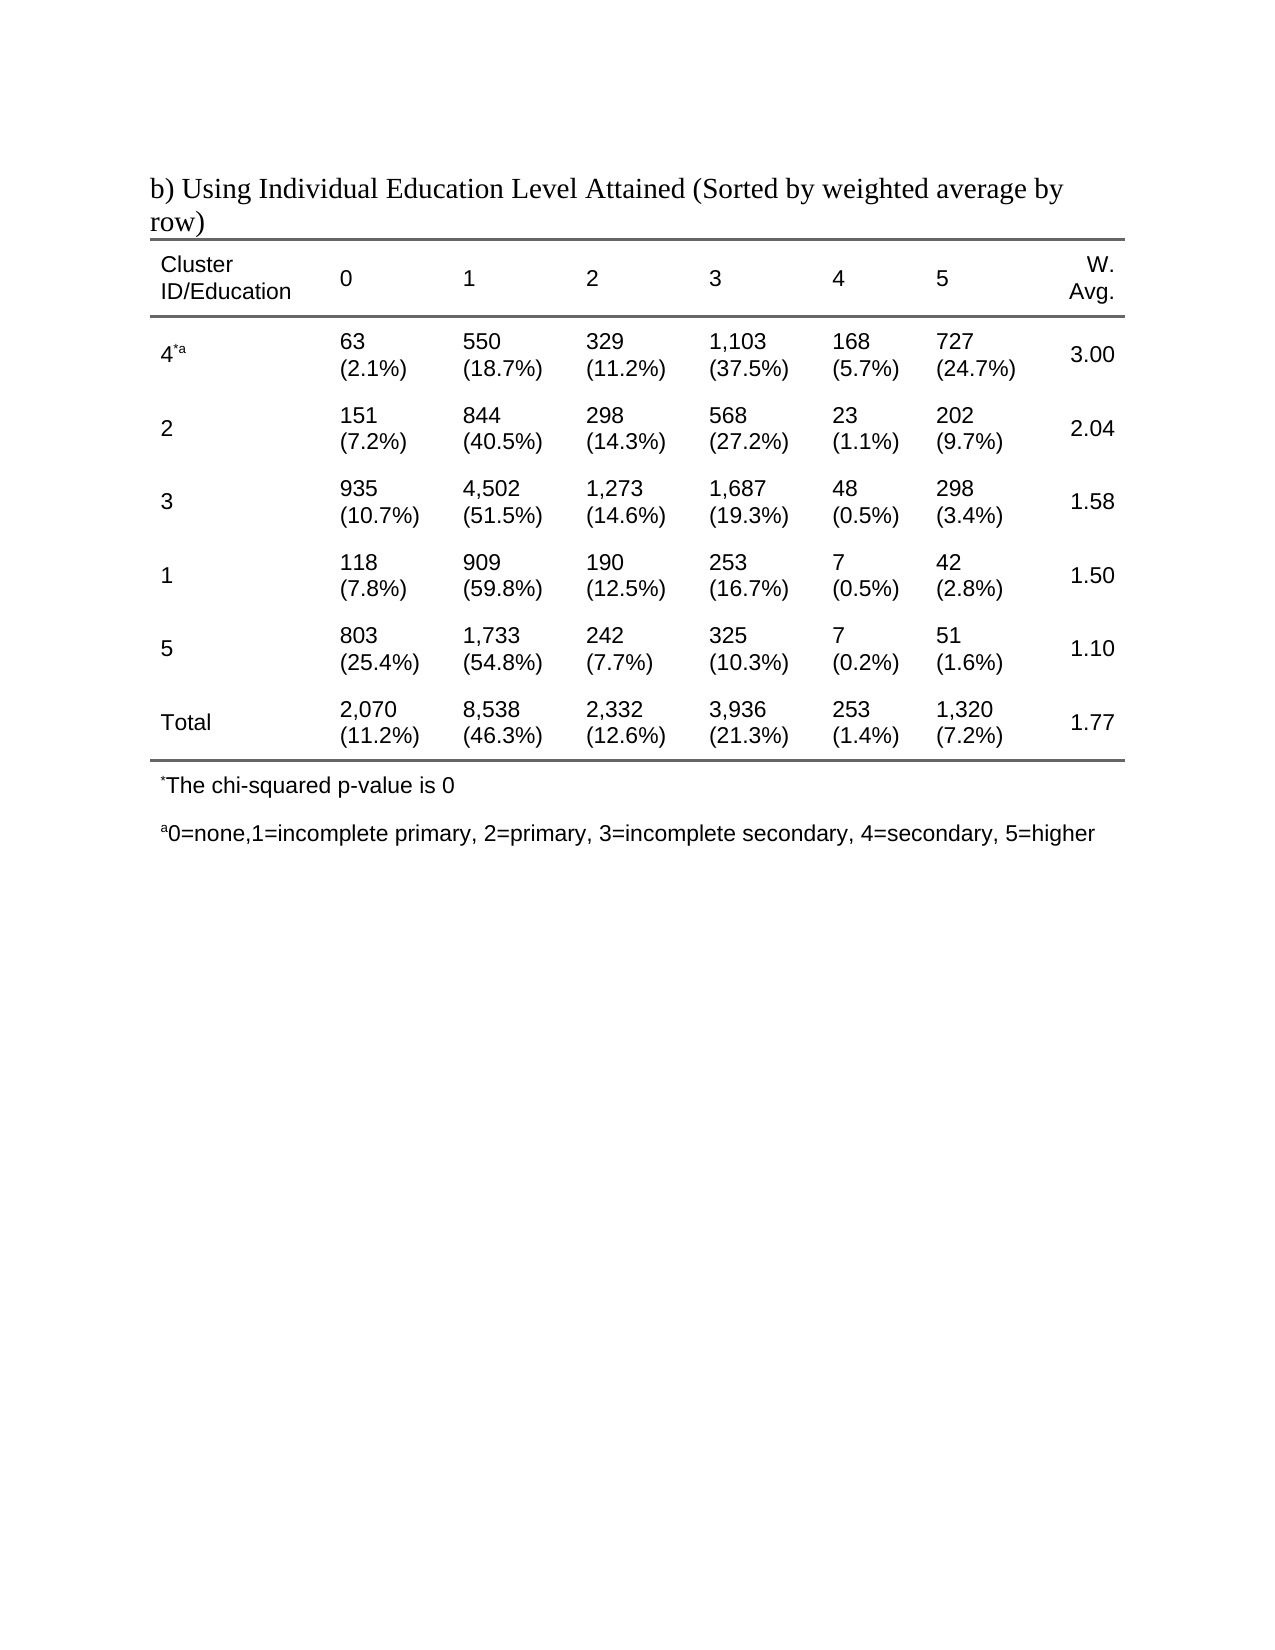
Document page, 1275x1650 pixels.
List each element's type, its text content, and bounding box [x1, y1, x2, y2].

table_cell 3.00 [1046, 318, 1125, 391]
table_cell 1.50 [1046, 538, 1125, 612]
table_cell 568 (27.2%) [699, 391, 822, 465]
table_cell 118 (7.8%) [329, 538, 452, 612]
table_cell 1,103 (37.5%) [699, 318, 822, 391]
table_cell 1,733 (54.8%) [452, 612, 575, 685]
table_cell 844 (40.5%) [452, 391, 575, 465]
table_cell 8,538 (46.3%) [452, 685, 575, 759]
table_cell 550 (18.7%) [452, 318, 575, 391]
table_cell 48 (0.5%) [822, 465, 925, 538]
table_cell 803 (25.4%) [329, 612, 452, 685]
table_header 2 [575, 241, 698, 314]
table_cell 329 (11.2%) [575, 318, 698, 391]
table_cell Total [150, 685, 329, 759]
table_cell 1,687 (19.3%) [699, 465, 822, 538]
table_cell 298 (3.4%) [925, 465, 1046, 538]
table_header 1 [452, 241, 575, 314]
table_cell 909 (59.8%) [452, 538, 575, 612]
table_cell 1.10 [1046, 612, 1125, 685]
table_cell 2.04 [1046, 391, 1125, 465]
table_header 0 [329, 241, 452, 314]
table_cell 242 (7.7%) [575, 612, 698, 685]
table_cell a0=none,1=incomplete primary, 2=primary, 3=incomplete secondary, 4=secondary, 5=higher [150, 809, 1125, 856]
table_cell 51 (1.6%) [925, 612, 1046, 685]
table_cell 4*a [150, 318, 329, 391]
table_cell 1.58 [1046, 465, 1125, 538]
table_cell 253 (16.7%) [699, 538, 822, 612]
table_header Cluster ID/Education [150, 241, 329, 314]
table_cell *The chi-squared p-value is 0 [150, 762, 1125, 809]
table_cell 298 (14.3%) [575, 391, 698, 465]
table_cell 202 (9.7%) [925, 391, 1046, 465]
subtitle b) Using Individual Education Level Attained (Sorted by weighted average by row) [150, 171, 1125, 238]
table_cell 1,273 (14.6%) [575, 465, 698, 538]
table_header 3 [699, 241, 822, 314]
table_cell 727 (24.7%) [925, 318, 1046, 391]
table_cell 4,502 (51.5%) [452, 465, 575, 538]
table_header 4 [822, 241, 925, 314]
table_cell 1 [150, 538, 329, 612]
table_cell 168 (5.7%) [822, 318, 925, 391]
table_header 5 [925, 241, 1046, 314]
table_cell 2 [150, 391, 329, 465]
table_cell 2,070 (11.2%) [329, 685, 452, 759]
table_cell 190 (12.5%) [575, 538, 698, 612]
table_cell 7 (0.5%) [822, 538, 925, 612]
table_cell 5 [150, 612, 329, 685]
table_cell 935 (10.7%) [329, 465, 452, 538]
table_cell 3 [150, 465, 329, 538]
table_cell 63 (2.1%) [329, 318, 452, 391]
table_cell 23 (1.1%) [822, 391, 925, 465]
table_cell 325 (10.3%) [699, 612, 822, 685]
table_cell 7 (0.2%) [822, 612, 925, 685]
table_cell 42 (2.8%) [925, 538, 1046, 612]
table_cell 1,320 (7.2%) [925, 685, 1046, 759]
table_cell 151 (7.2%) [329, 391, 452, 465]
table_cell 3,936 (21.3%) [699, 685, 822, 759]
table_header W. Avg. [1046, 241, 1125, 314]
table_cell 253 (1.4%) [822, 685, 925, 759]
table_cell 2,332 (12.6%) [575, 685, 698, 759]
table_cell 1.77 [1046, 685, 1125, 759]
